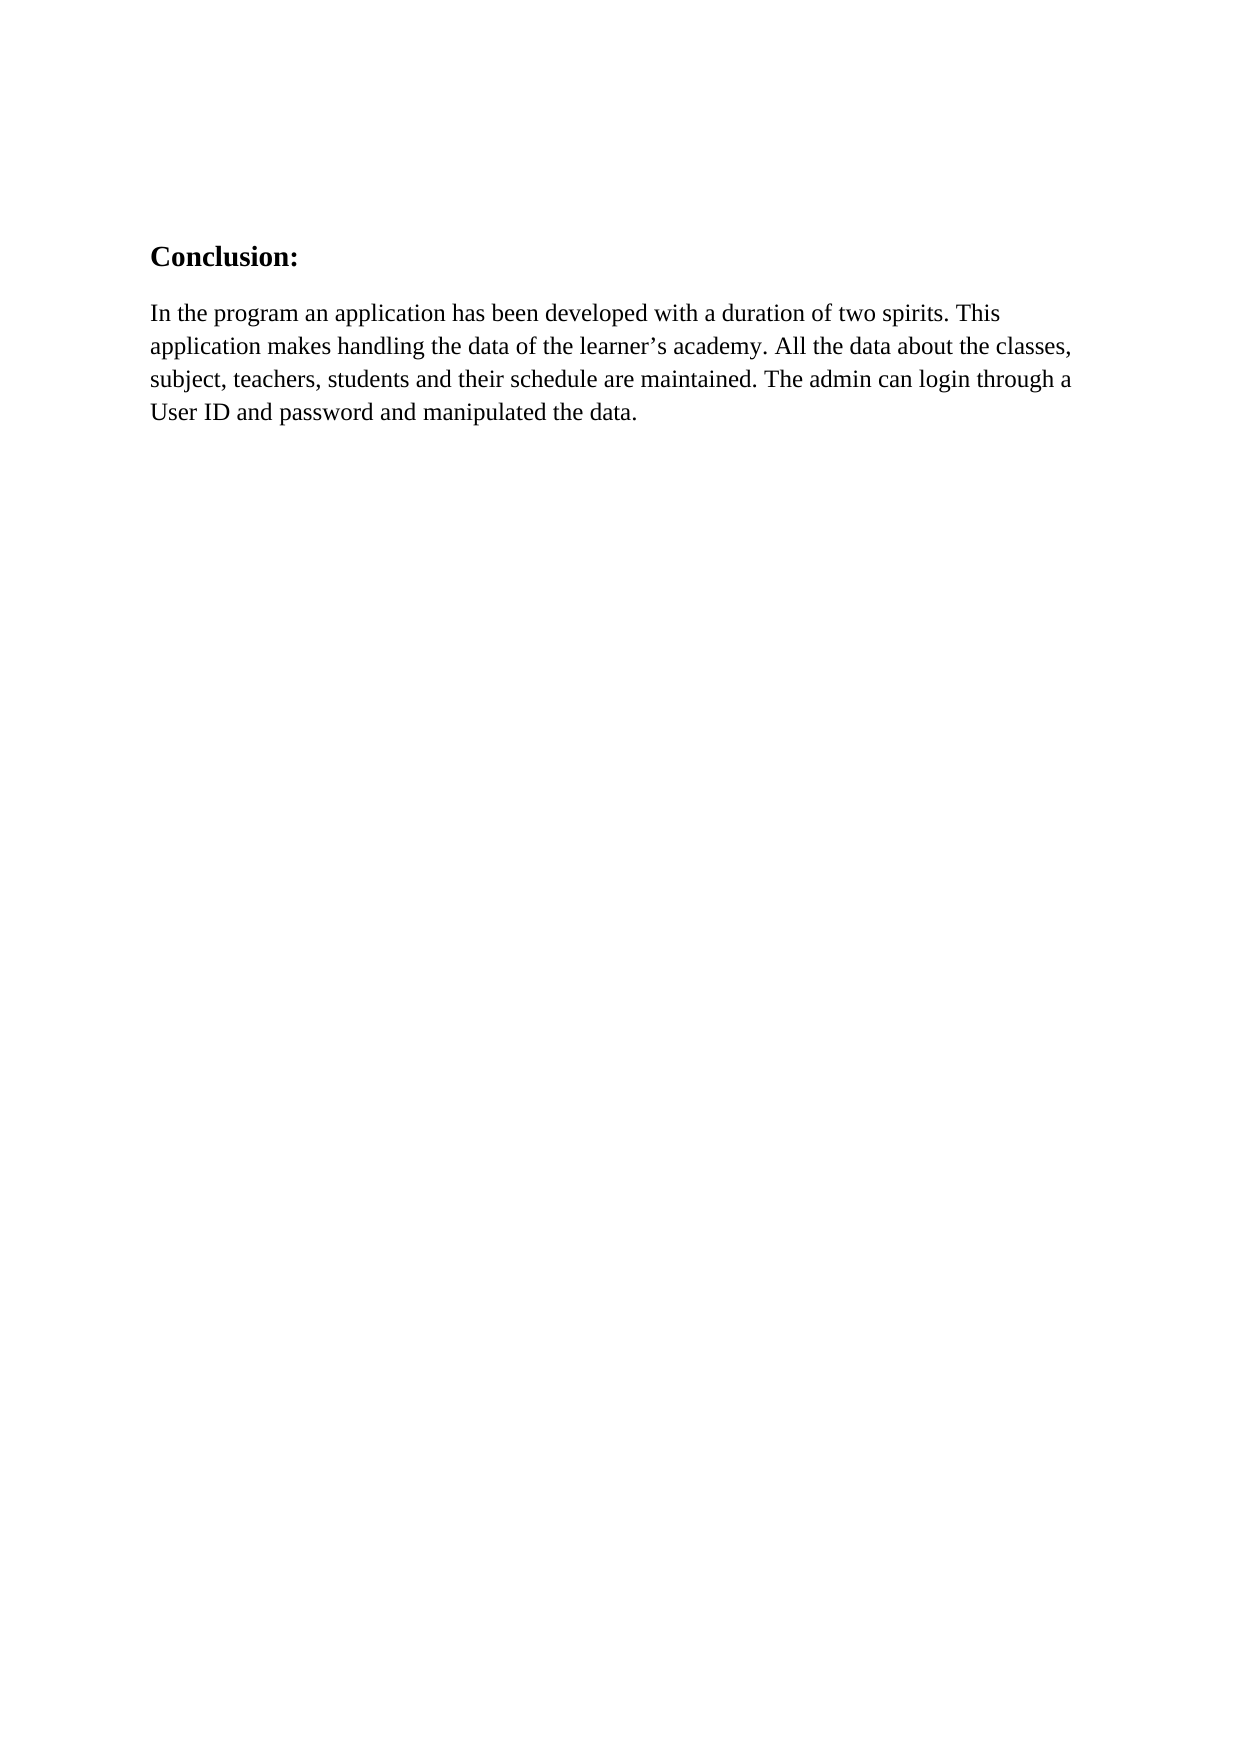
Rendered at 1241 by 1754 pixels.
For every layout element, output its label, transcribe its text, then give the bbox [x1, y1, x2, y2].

subtitle Conclusion: [150, 239, 1136, 272]
text In the program an application has been developed with a duration of two spirits. This application makes handling the data of the learner’s academy. All the data about the classes, subject, teachers, students and their schedule are maintained. The admin can login through a User ID and password and manipulated the data. [150, 298, 1074, 426]
